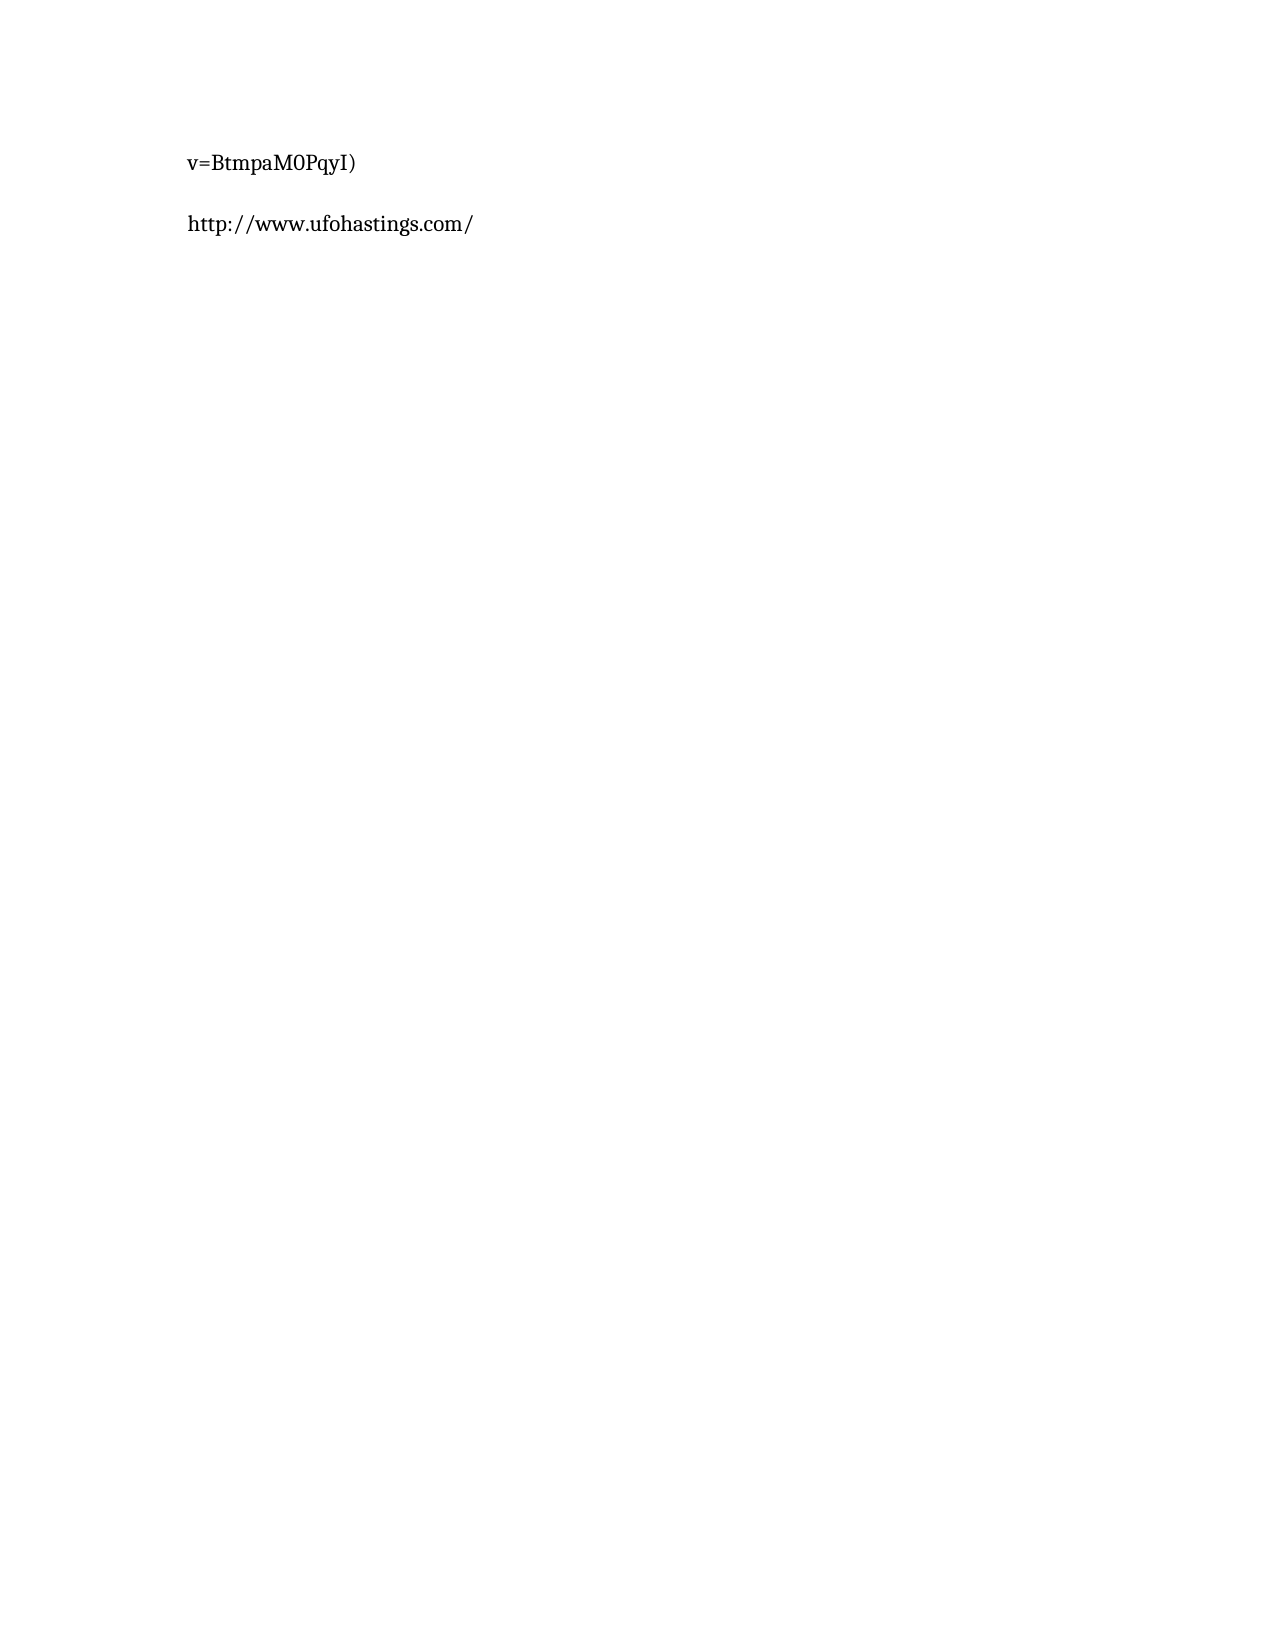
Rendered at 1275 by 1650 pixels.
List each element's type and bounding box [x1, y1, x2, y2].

text [187, 150, 1087, 267]
